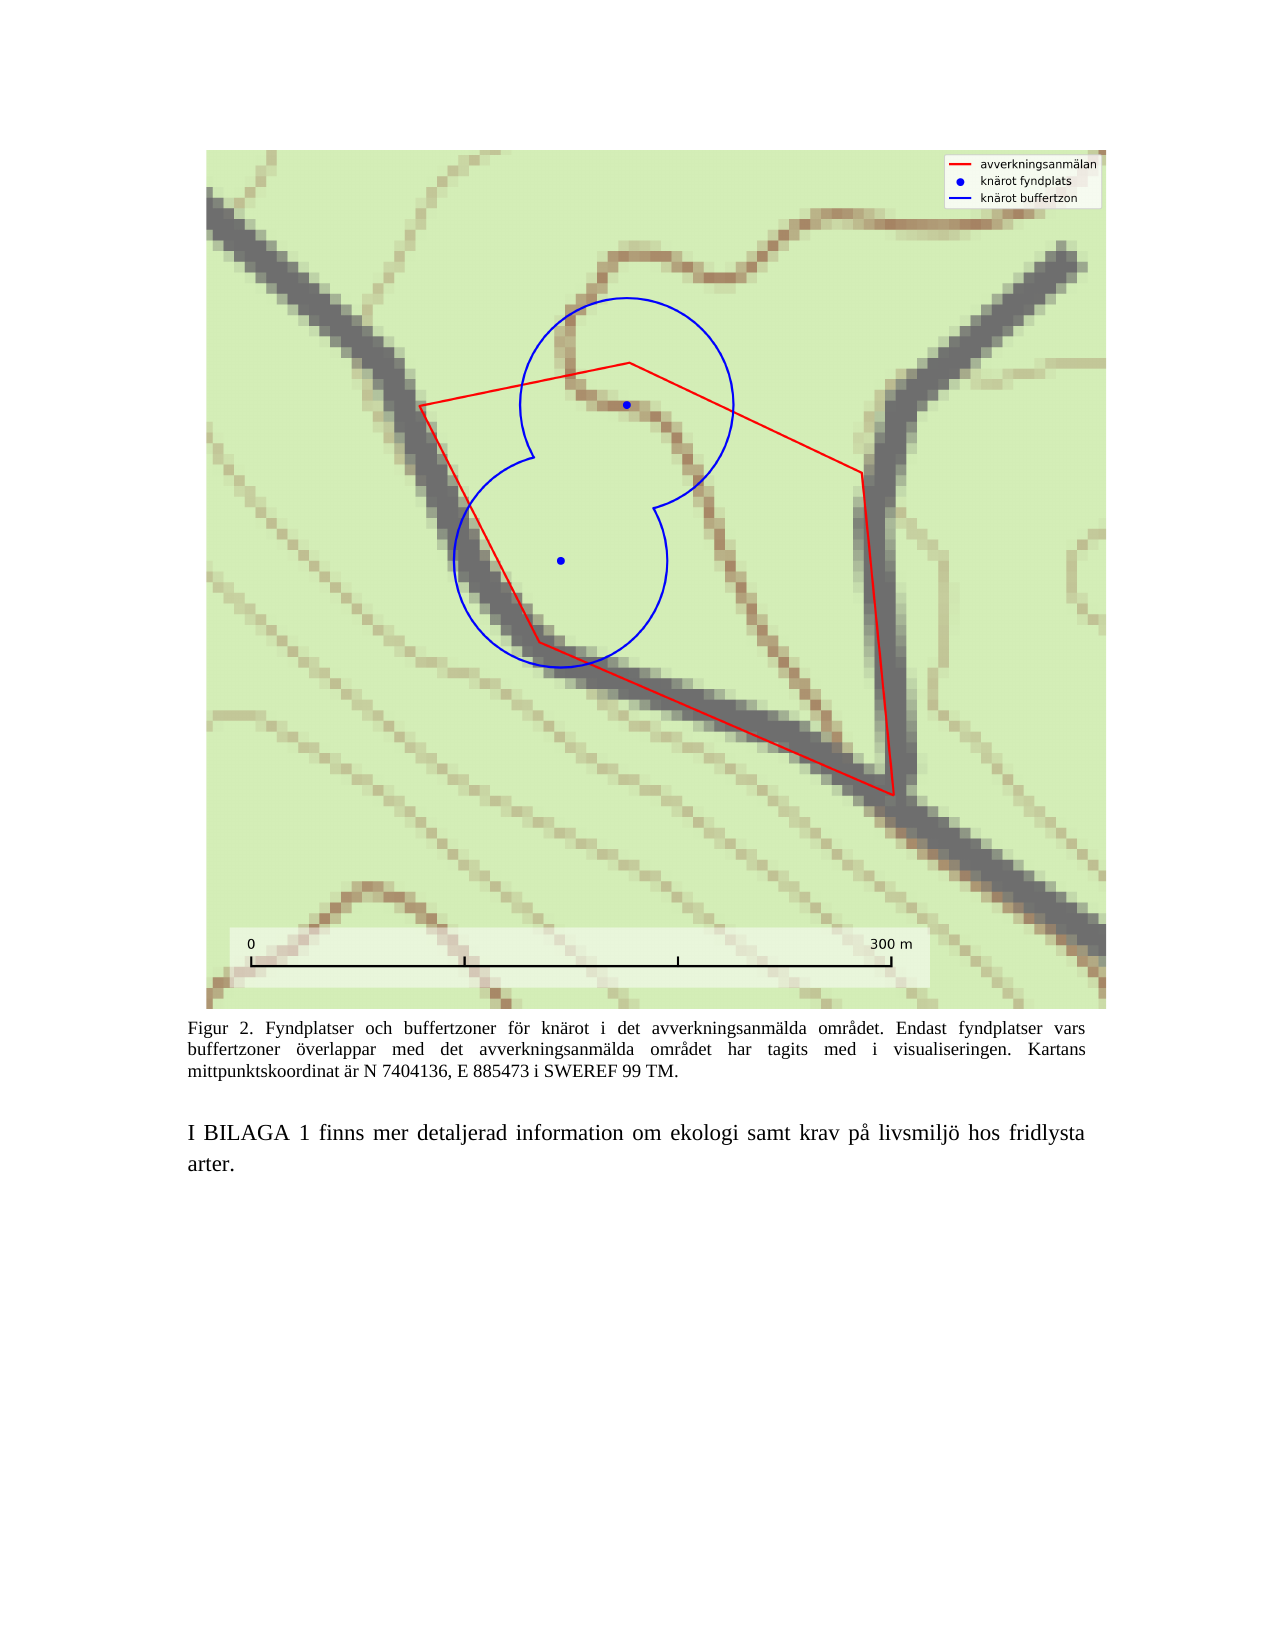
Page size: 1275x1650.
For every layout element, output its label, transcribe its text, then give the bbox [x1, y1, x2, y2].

text I BILAGA 1 finns mer detaljerad information om ekologi samt krav på livsmiljö hos fridlysta arter. [187, 1119, 1087, 1176]
text Figur 2. Fyndplatser och buffertzoner för knärot i det avverkningsanmälda området. Endast fyndplatser vars buffertzoner överlappar med det avverkningsanmälda området har tagits med i visualiseringen. Kartans mittpunktskoordinat är N 7404136, E 885473 i SWEREF 99 TM. [187, 1017, 1087, 1081]
picture [206, 150, 1107, 1009]
